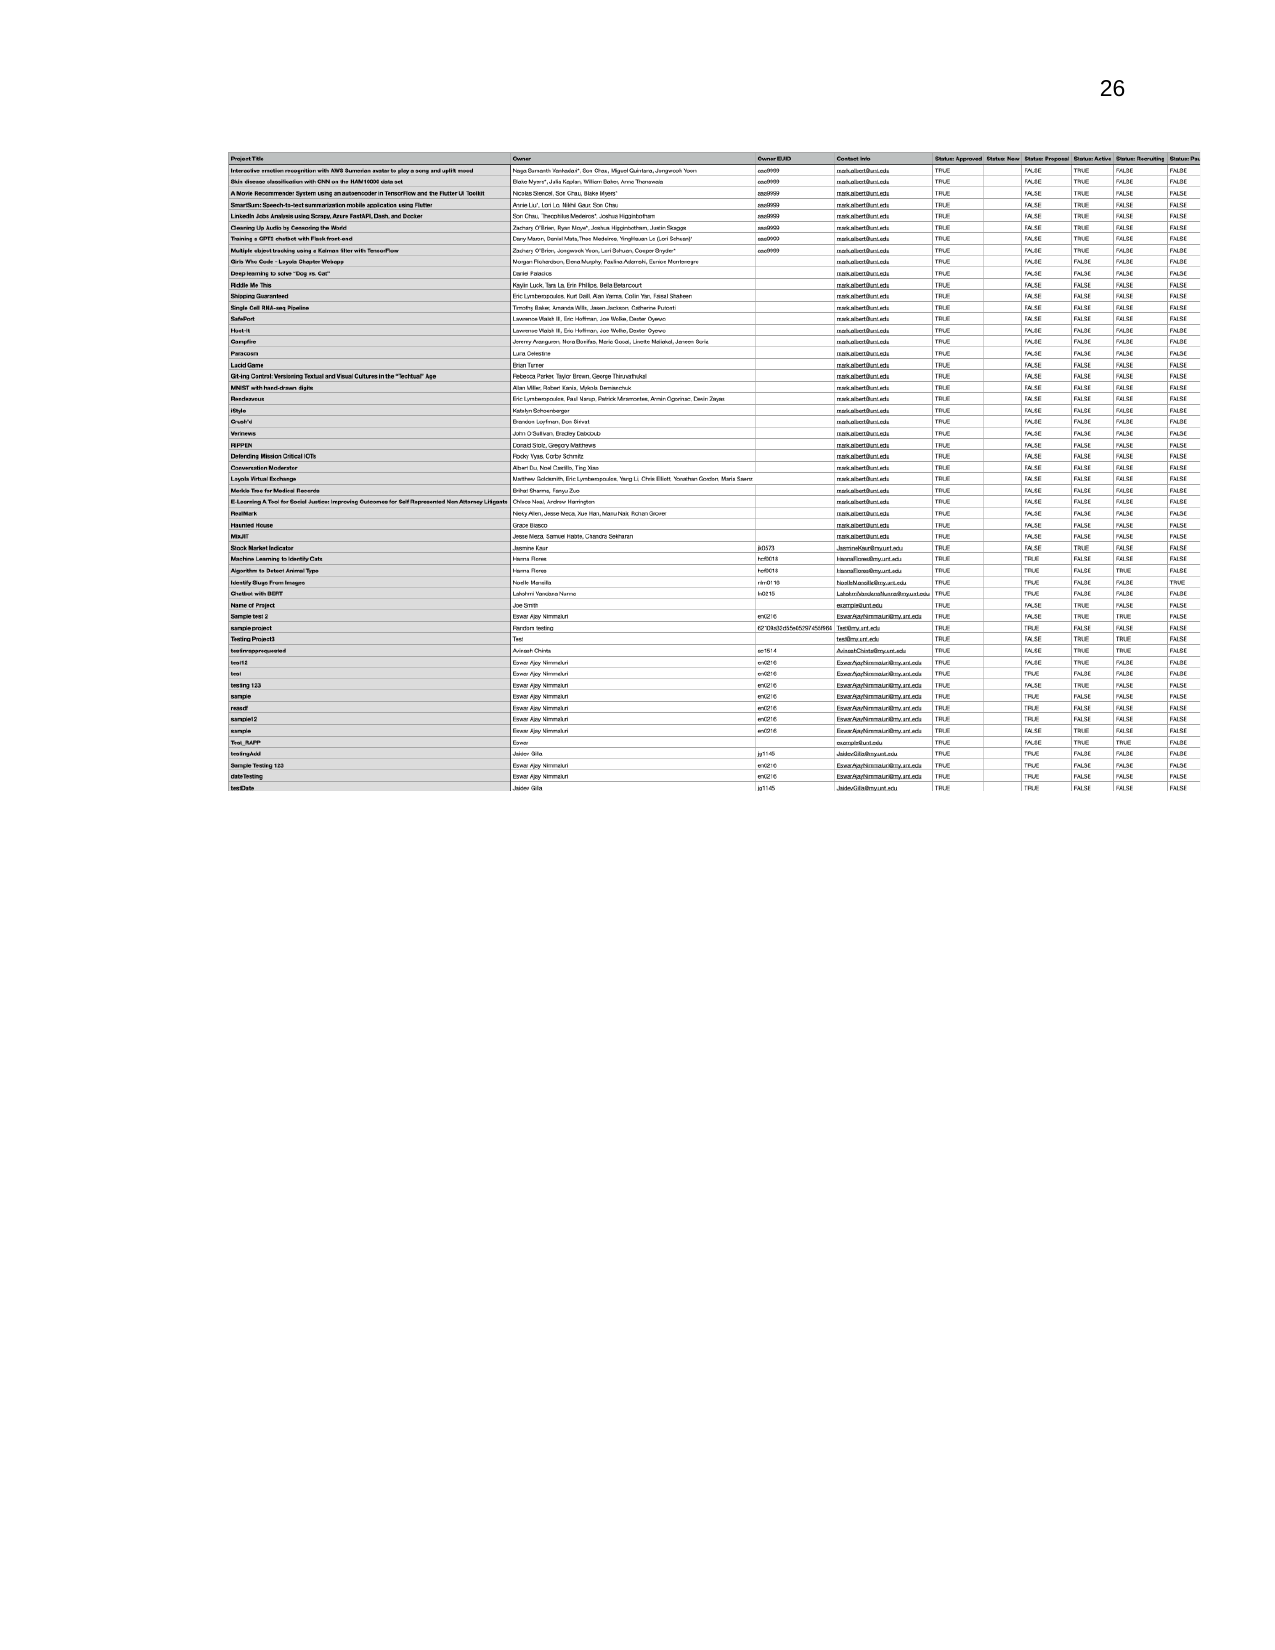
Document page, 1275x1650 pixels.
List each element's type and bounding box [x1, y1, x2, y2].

picture [225, 150, 1200, 791]
